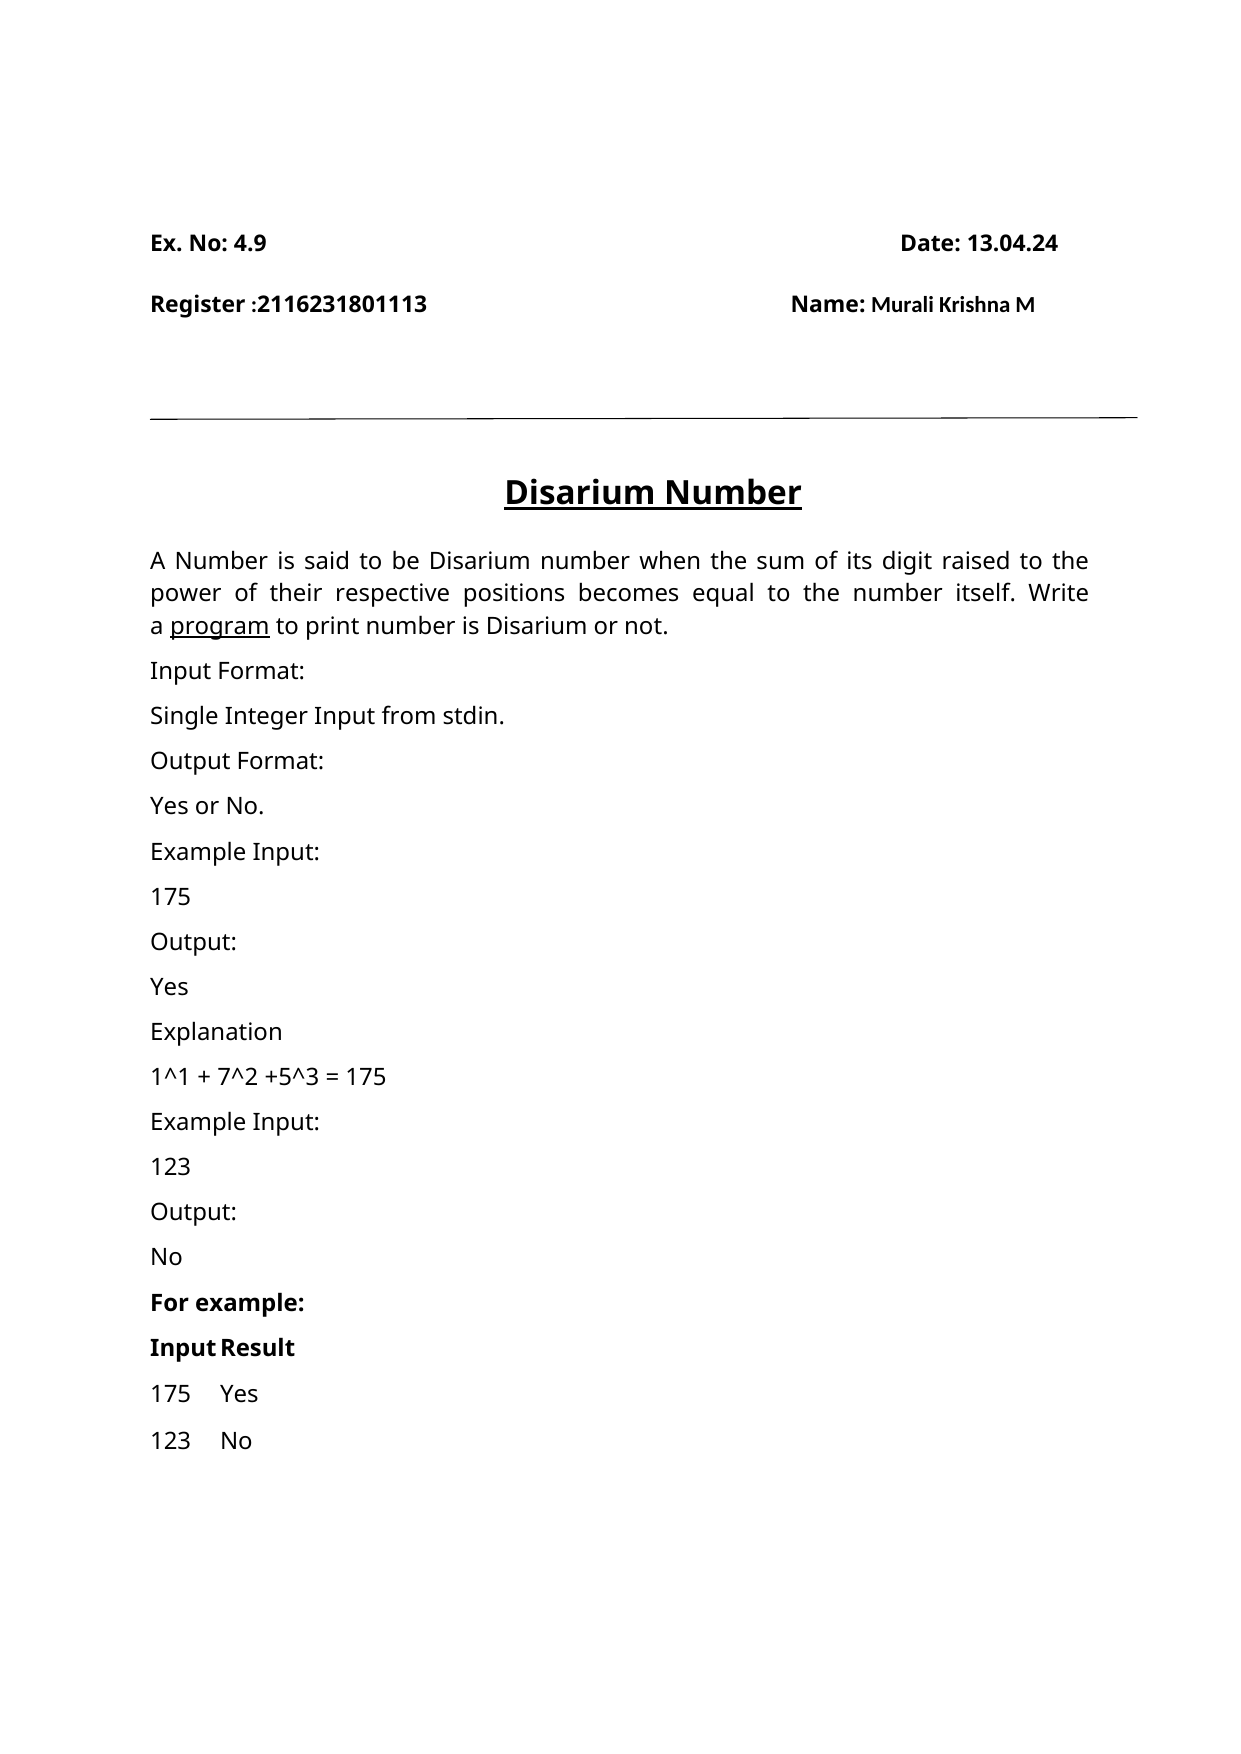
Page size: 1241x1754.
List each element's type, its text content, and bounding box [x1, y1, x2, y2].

text Input Format: [150, 654, 1090, 686]
table_cell No [220, 1424, 300, 1471]
text No [150, 1240, 1090, 1273]
text A Number is said to be Disarium number when the sum of its digit raised to the power of their respective positions becomes equal to the number itself. Write a program to print number is Disarium or not. [150, 543, 1090, 641]
text Single Integer Input from stdin. [150, 699, 1090, 732]
table_cell 123 [150, 1424, 220, 1471]
table_cell Yes [220, 1377, 300, 1424]
table_cell 175 [150, 1377, 220, 1424]
text 123 [150, 1150, 1090, 1183]
text Example Input: [150, 834, 1090, 867]
text For example: [150, 1285, 1090, 1318]
text Register :2116231801113 Name: Murali Krishna M [150, 288, 1090, 319]
text Output: [150, 924, 1090, 957]
text 175 [150, 879, 1090, 912]
text 1^1 + 7^2 +5^3 = 175 [150, 1060, 1090, 1092]
text Explanation [150, 1015, 1090, 1047]
text Output: [150, 1195, 1090, 1228]
text Yes [150, 969, 1090, 1002]
table_header Input [150, 1330, 220, 1377]
table_header Result [220, 1330, 300, 1377]
list Disarium Number [216, 469, 1090, 514]
text Yes or No. [150, 789, 1090, 822]
text Ex. No: 4.9 Date: 13.04.24 [150, 227, 1090, 258]
text Output Format: [150, 744, 1090, 777]
text Example Input: [150, 1105, 1090, 1137]
